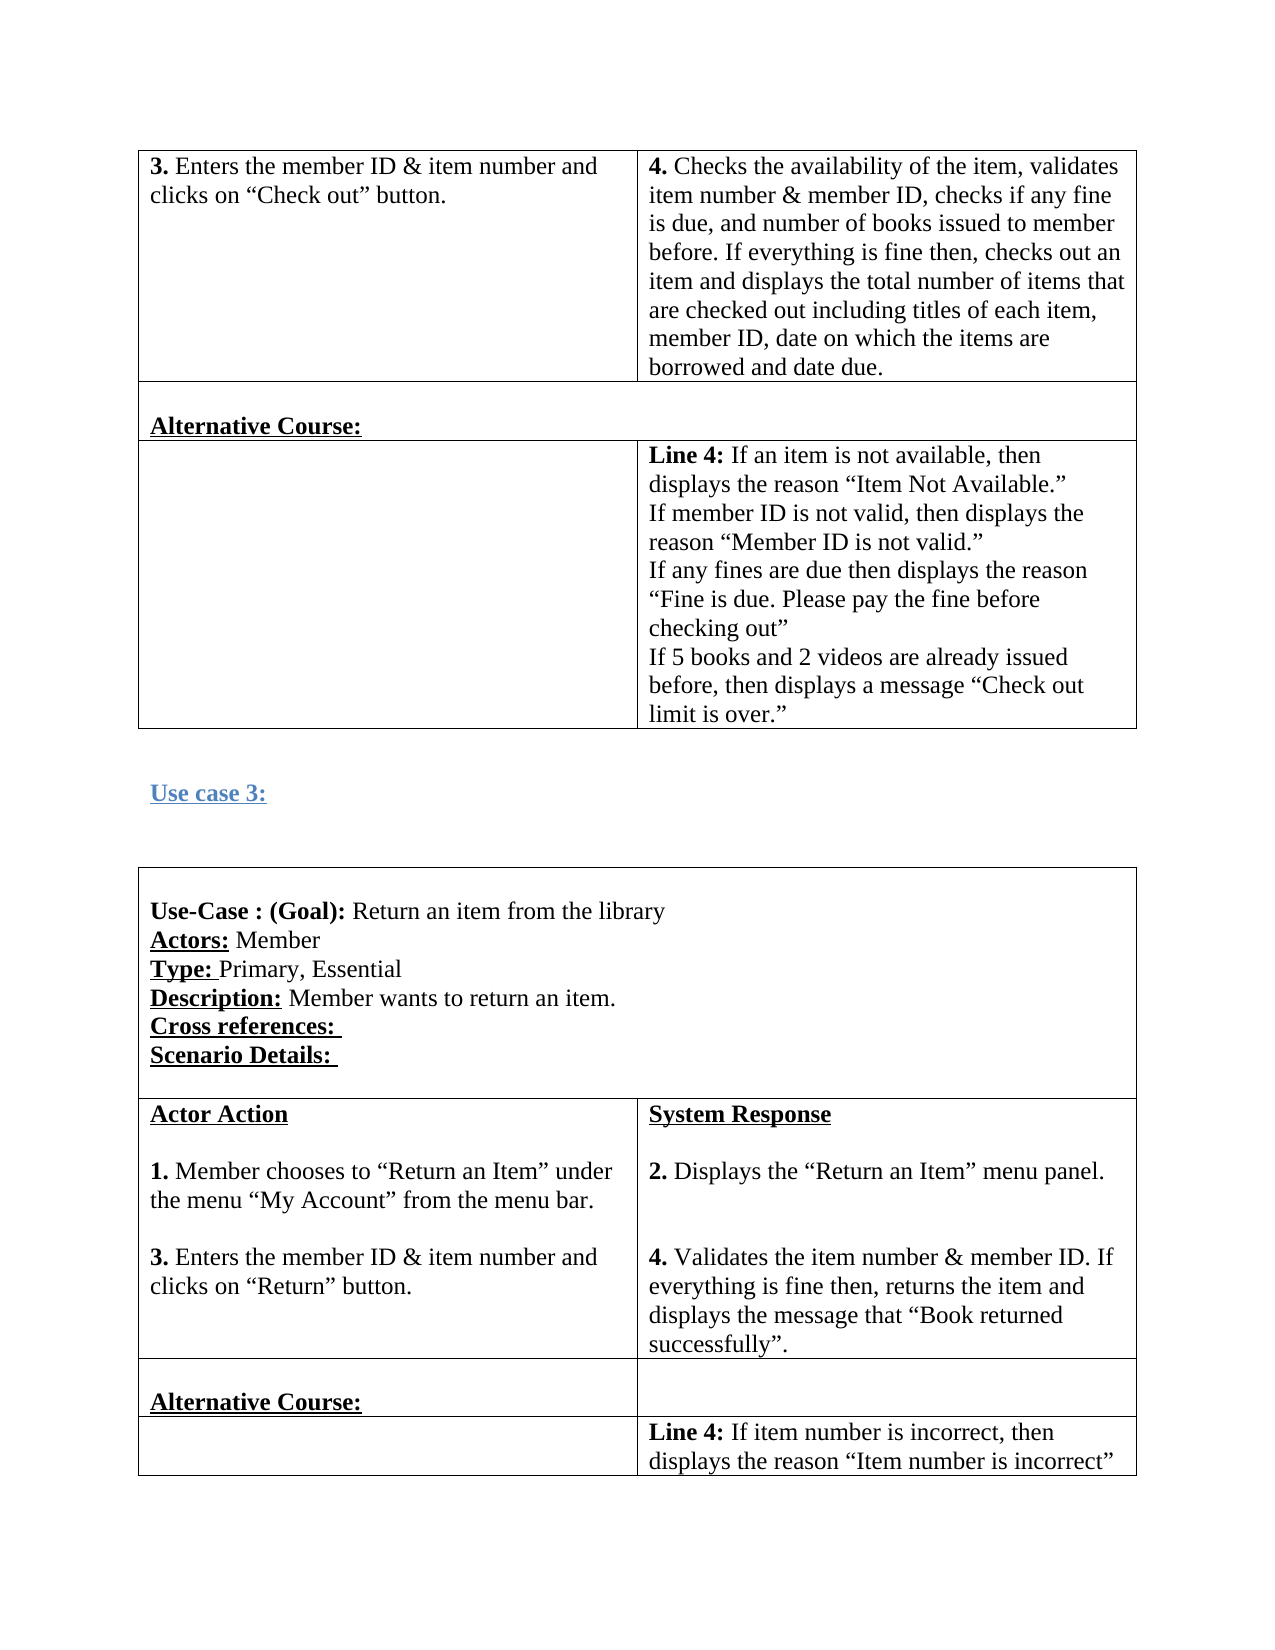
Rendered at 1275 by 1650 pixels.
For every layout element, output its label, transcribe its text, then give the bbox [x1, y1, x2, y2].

table_cell Line 4: If an item is not available, then displays the reason “Item Not Available.” If member ID is not valid, then displays the reason “Member ID is not valid.” If any fines are due then displays the reason “Fine is due. Please pay the fine before checking out” If 5 books and 2 videos are already issued before, then displays a message “Check out limit is over.” [638, 441, 1136, 728]
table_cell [139, 151, 637, 381]
table_cell [139, 441, 637, 728]
table_cell [638, 1359, 1136, 1416]
table_cell [139, 1417, 637, 1474]
table_cell Alternative Course: [139, 382, 1136, 439]
table_cell System Response 2. Displays the “Return an Item” menu panel. 4. Validates the item number & member ID. If everything is fine then, returns the item and displays the message that “Book returned successfully”. [638, 1099, 1136, 1357]
table_cell Actor Action 1. Member chooses to “Return an Item” under the menu “My Account” from the menu bar. 3. Enters the member ID & item number and clicks on “Return” button. [139, 1099, 637, 1357]
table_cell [638, 151, 1136, 381]
table_header Use-Case : (Goal): Return an item from the library Actors: Member Type: Primary, Essential Description: Member wants to return an item. Cross references: Scenario Details: [139, 868, 1136, 1098]
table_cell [638, 1417, 1136, 1474]
subtitle Use case 3: [150, 778, 1125, 807]
table_cell Alternative Course: [139, 1359, 637, 1416]
